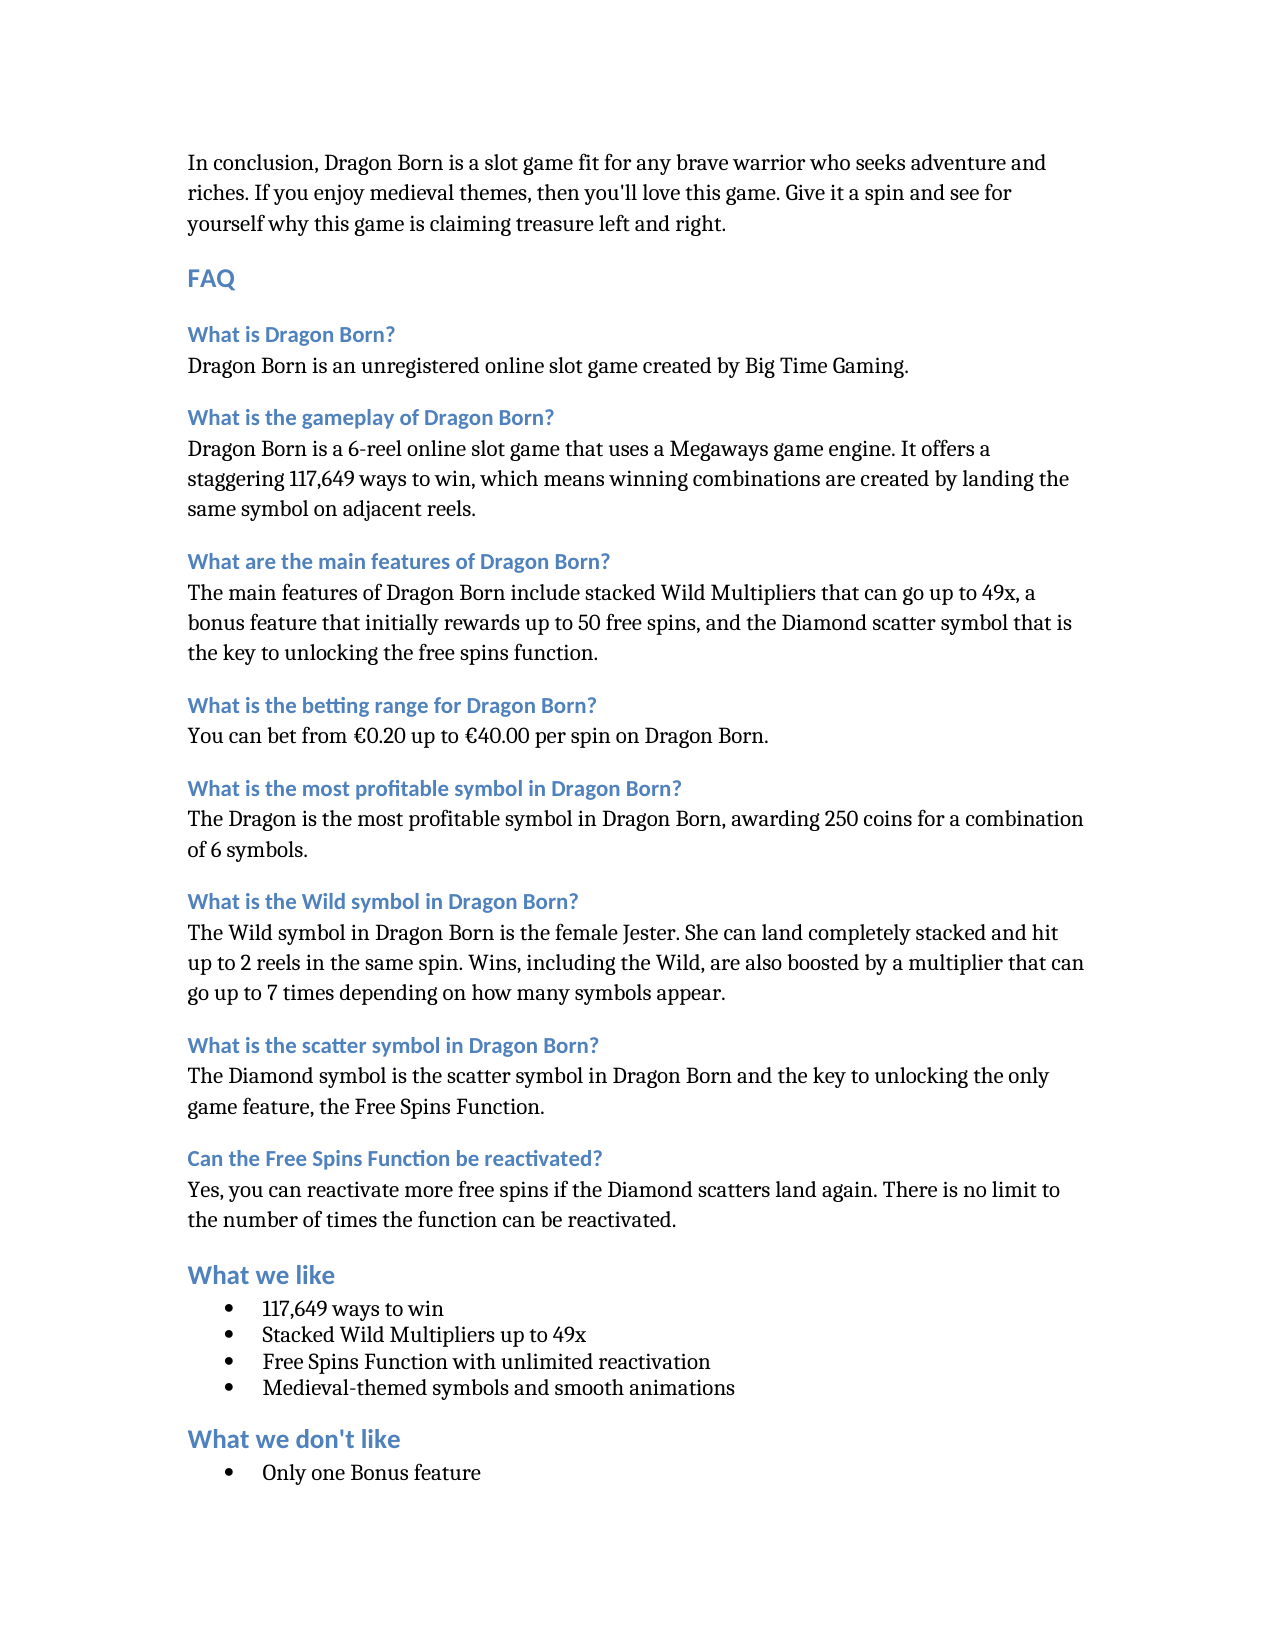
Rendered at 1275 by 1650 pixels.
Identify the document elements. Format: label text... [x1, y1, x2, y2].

subtitle What is the betting range for Dragon Born? [187, 691, 1087, 719]
subtitle Can the Free Spins Function be reactivated? [187, 1144, 1087, 1172]
subtitle What is Dragon Born? [187, 320, 1087, 348]
text The Dragon is the most profitable symbol in Dragon Born, awarding 250 coins for a combination of 6 symbols. [187, 806, 1087, 863]
subtitle What are the main features of Dragon Born? [187, 547, 1087, 575]
subtitle FAQ [187, 261, 1087, 294]
text In conclusion, Dragon Born is a slot game fit for any brave warrior who seeks adventure and riches. If you enjoy medieval themes, then you'll love this game. Give it a spin and see for yourself why this game is claiming treasure left and right. [187, 150, 1087, 237]
text Dragon Born is a 6-reel online slot game that uses a Megaways game engine. It offers a staggering 117,649 ways to win, which means winning combinations are created by landing the same symbol on adjacent reels. [187, 436, 1087, 522]
subtitle What is the gameplay of Dragon Born? [187, 403, 1087, 431]
subtitle What we like [187, 1258, 1087, 1291]
text The Wild symbol in Dragon Born is the female Jester. She can land completely stacked and hit up to 2 reels in the same spin. Wins, including the Wild, are also boosted by a multiplier that can go up to 7 times depending on how many symbols appear. [187, 919, 1087, 1006]
text The main features of Dragon Born include stacked Wild Multipliers that can go up to 49x, a bonus feature that initially rewards up to 50 free spins, and the Diamond scatter symbol that is the key to unlocking the free spins function. [187, 579, 1087, 666]
subtitle What is the scatter symbol in Dragon Born? [187, 1031, 1087, 1059]
list Medieval-themed symbols and smooth animations [225, 1375, 1087, 1401]
text Yes, you can reactivate more free spins if the Diamond scatters land again. There is no limit to the number of times the function can be reactivated. [187, 1177, 1087, 1233]
subtitle What is the Wild symbol in Dragon Born? [187, 887, 1087, 915]
subtitle What we don't like [187, 1422, 1087, 1455]
text Dragon Born is an unregistered online slot game created by Big Time Gaming. [187, 352, 1087, 379]
list Free Spins Function with unlimited reactivation [225, 1348, 1087, 1375]
list Only one Bonus feature [225, 1460, 1087, 1486]
list Stacked Wild Multipliers up to 49x [225, 1322, 1087, 1348]
text You can bet from €0.20 up to €40.00 per spin on Dragon Born. [187, 723, 1087, 749]
list 117,649 ways to win [225, 1296, 1087, 1322]
subtitle What is the most profitable symbol in Dragon Born? [187, 774, 1087, 802]
text The Diamond symbol is the scatter symbol in Dragon Born and the key to unlocking the only game feature, the Free Spins Function. [187, 1063, 1087, 1120]
